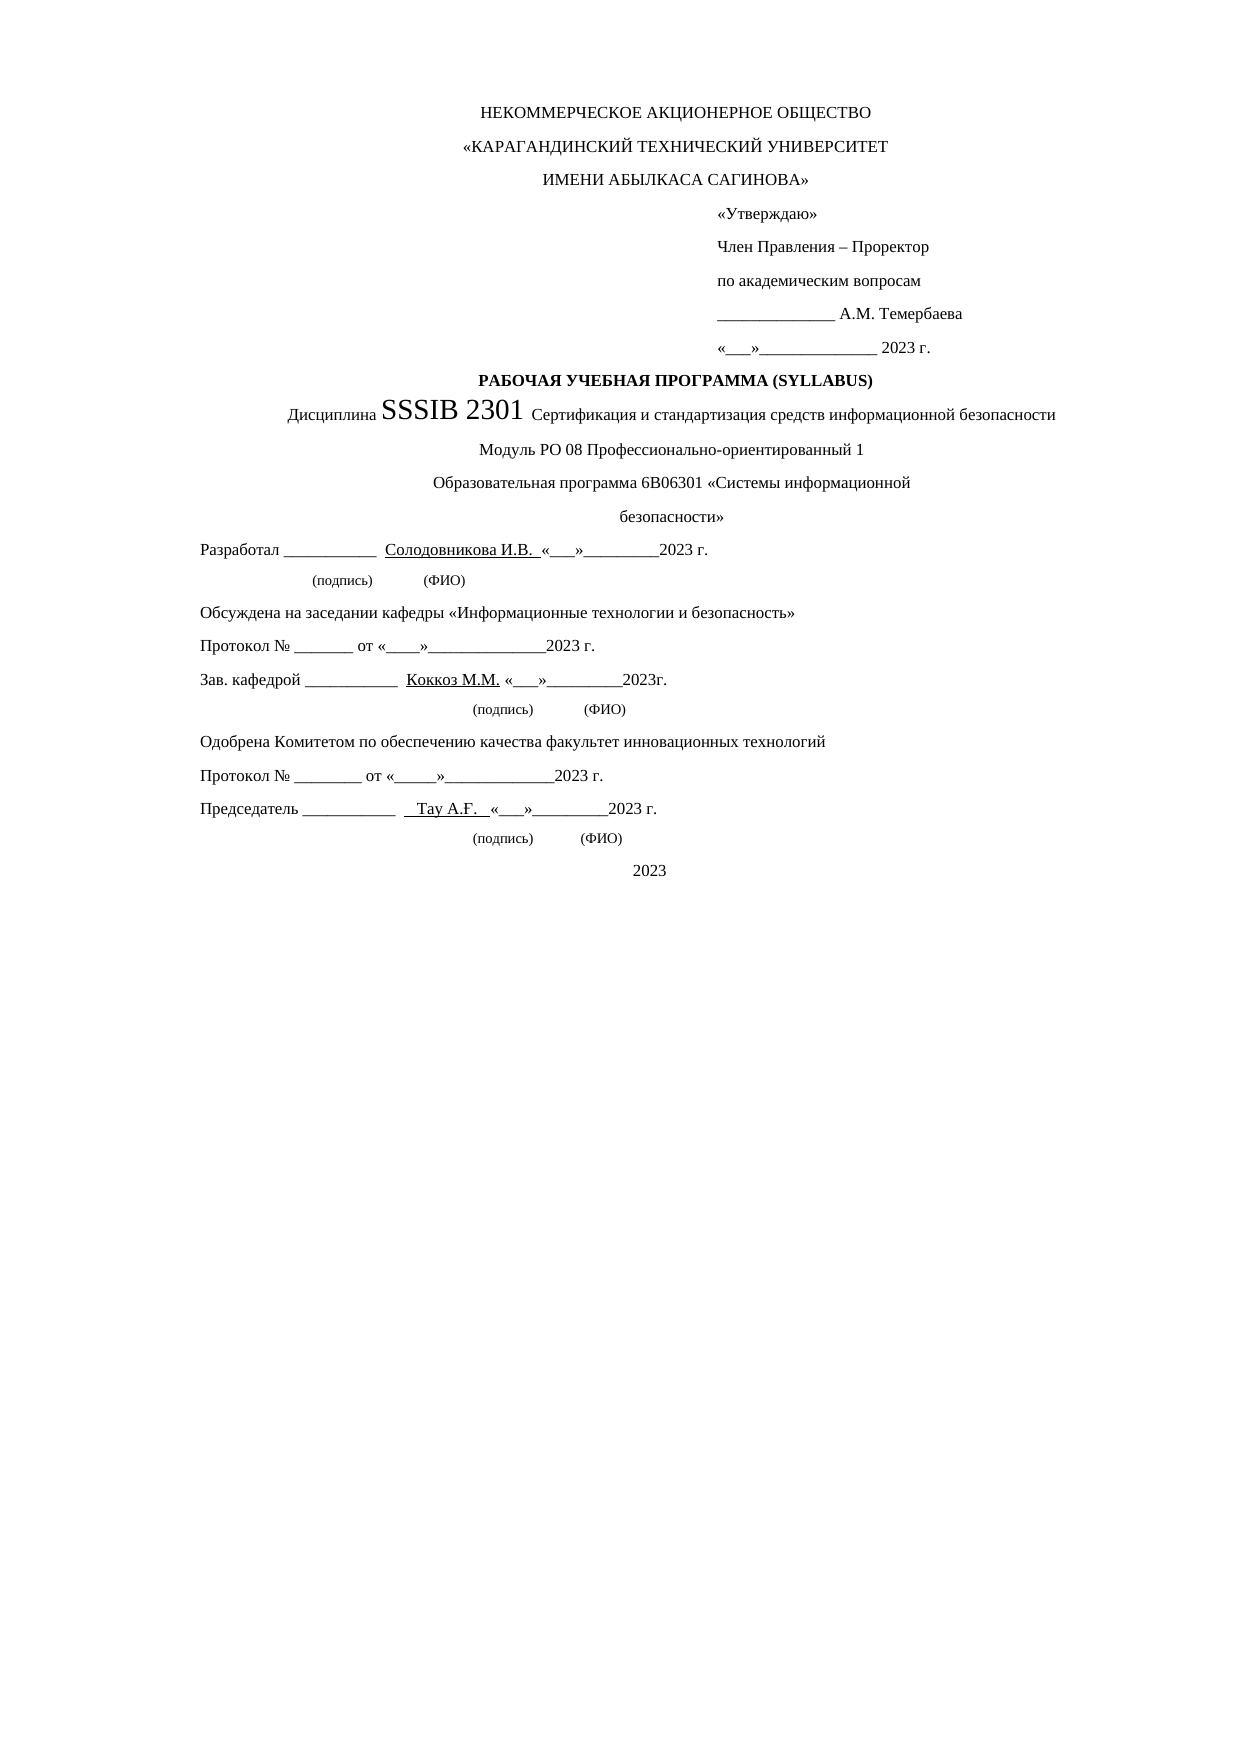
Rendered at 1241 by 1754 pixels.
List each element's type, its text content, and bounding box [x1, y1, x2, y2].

text 2023 [148, 847, 1151, 881]
text «КАРАГАНДИНСКИЙ ТЕХНИЧЕСКИЙ УНИВЕРСИТЕТ [148, 122, 1151, 156]
text по академическим вопросам [673, 256, 1151, 290]
text Председатель ___________ Тау А.Ғ. «___»_________2023 г. [148, 785, 1151, 818]
text (подпись) (ФИО) [428, 689, 1151, 718]
text Протокол № _______ от «____»______________2023 г. [148, 622, 1151, 655]
text Дисциплина SSSIB 2301 Сертификация и стандартизация средств информационной безопасности [148, 391, 1151, 425]
text Зав. кафедрой ___________ Коккоз М.М. «___»_________2023г. [148, 655, 1151, 689]
text Протокол № ________ от «_____»_____________2023 г. [148, 751, 1151, 785]
text РАБОЧАЯ УЧЕБНАЯ ПРОГРАММА (SYLLABUS) [148, 357, 1151, 391]
text Модуль PO 08 Профессионально-ориентированный 1 [148, 425, 1151, 459]
text ______________ А.М. Темербаева [673, 290, 1151, 323]
text «___»______________ 2023 г. [673, 323, 1151, 357]
text (подпись) (ФИО) [148, 559, 1151, 588]
text Разработал ___________ Солодовникова И.В. «___»_________2023 г. [148, 526, 1151, 559]
text (подпись) (ФИО) [428, 818, 1151, 847]
text ИМЕНИ АБЫЛКАСА САГИНОВА» [148, 156, 1151, 189]
text Одобрена Комитетом по обеспечению качества факультет инновационных технологий [148, 718, 1151, 751]
text Образовательная программа 6В06301 «Системы информационной [148, 459, 1151, 492]
text «Утверждаю» [673, 189, 1151, 223]
text безопасности» [148, 492, 1151, 526]
text Член Правления – Проректор [673, 223, 1151, 256]
text Обсуждена на заседании кафедры «Информационные технологии и безопасность» [148, 588, 1151, 622]
text НЕКОММЕРЧЕСКОЕ АКЦИОНЕРНОЕ ОБЩЕСТВО [148, 89, 1151, 122]
